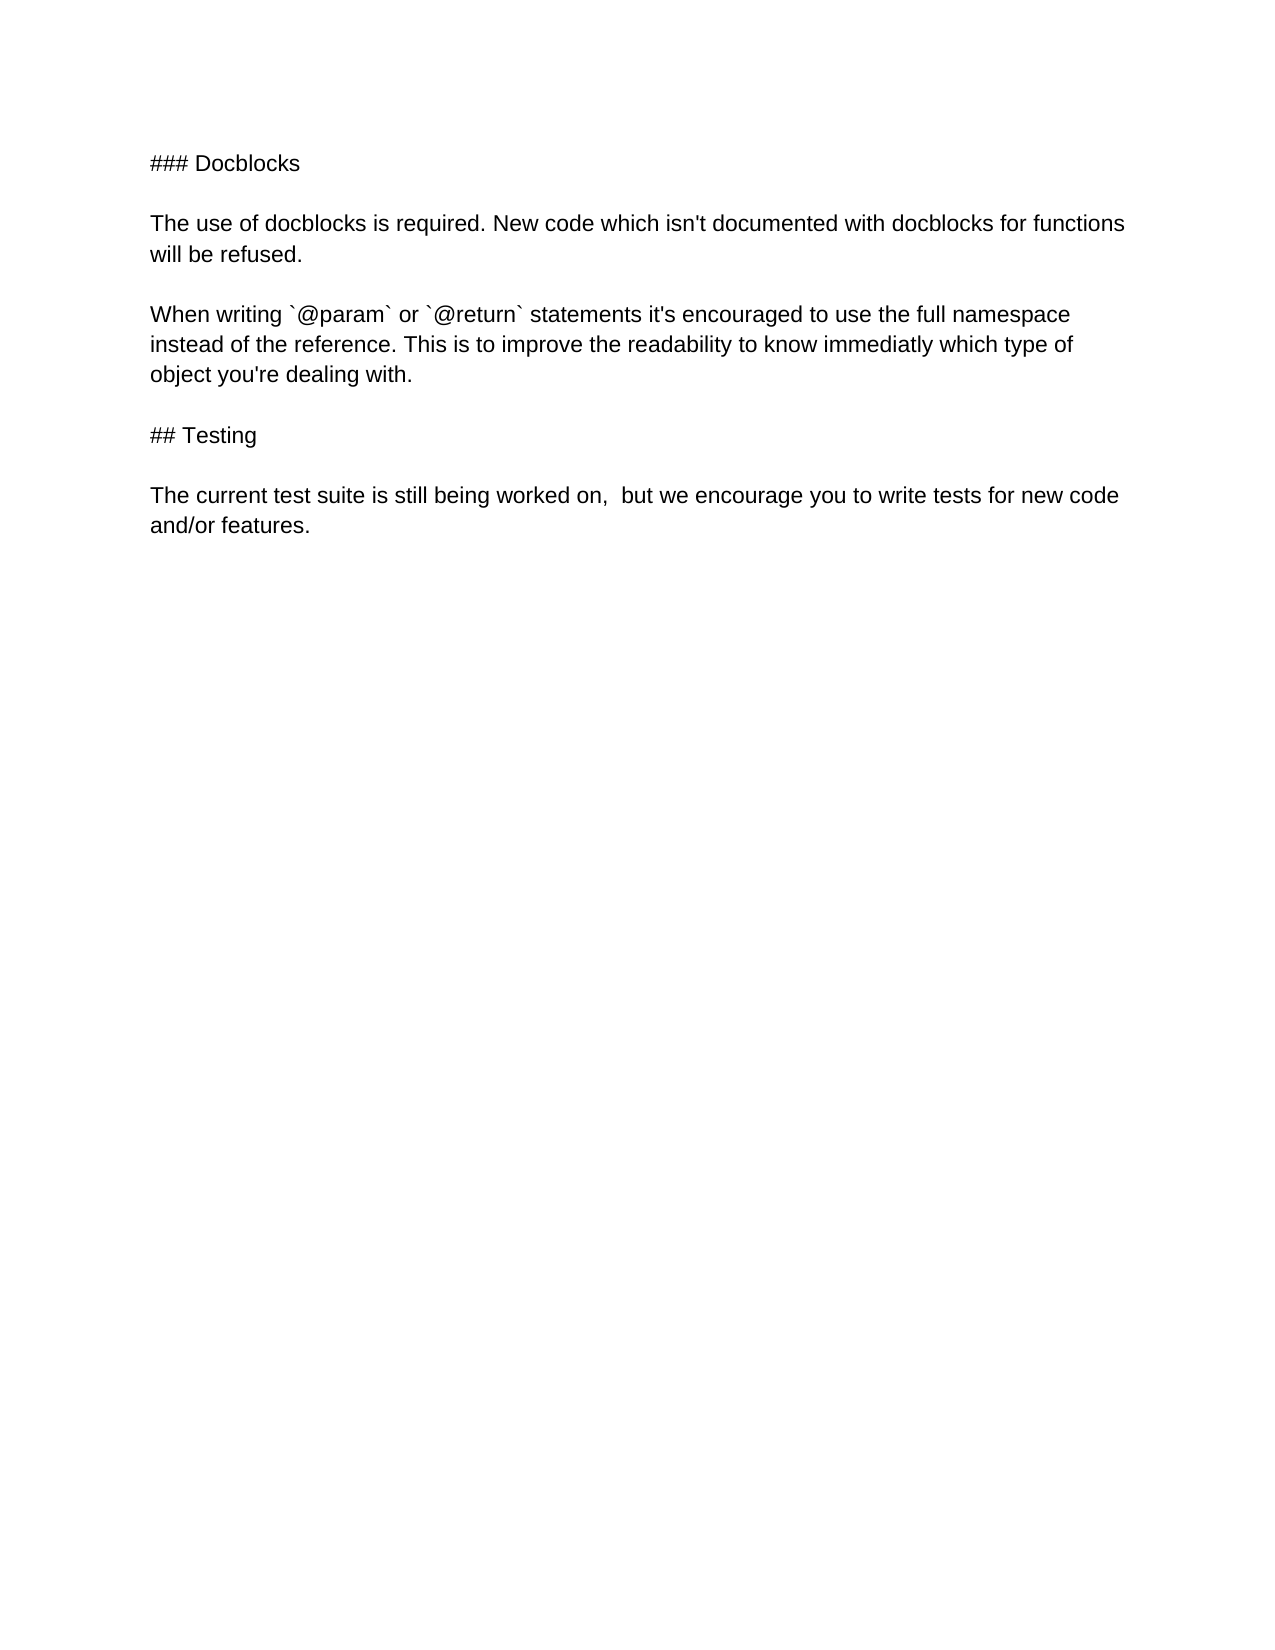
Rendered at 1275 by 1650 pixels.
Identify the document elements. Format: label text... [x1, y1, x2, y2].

text The current test suite is still being worked on, but we encourage you to write tests for new code and/or features. [150, 482, 1125, 539]
text When writing `@param` or `@return` statements it's encouraged to use the full namespace instead of the reference. This is to improve the readability to know immediatly which type of object you're dealing with. [150, 301, 1125, 388]
text The use of docblocks is required. New code which isn't documented with docblocks for functions will be refused. [150, 210, 1125, 267]
text ## Testing [150, 422, 1125, 448]
text ### Docblocks [150, 150, 1125, 176]
